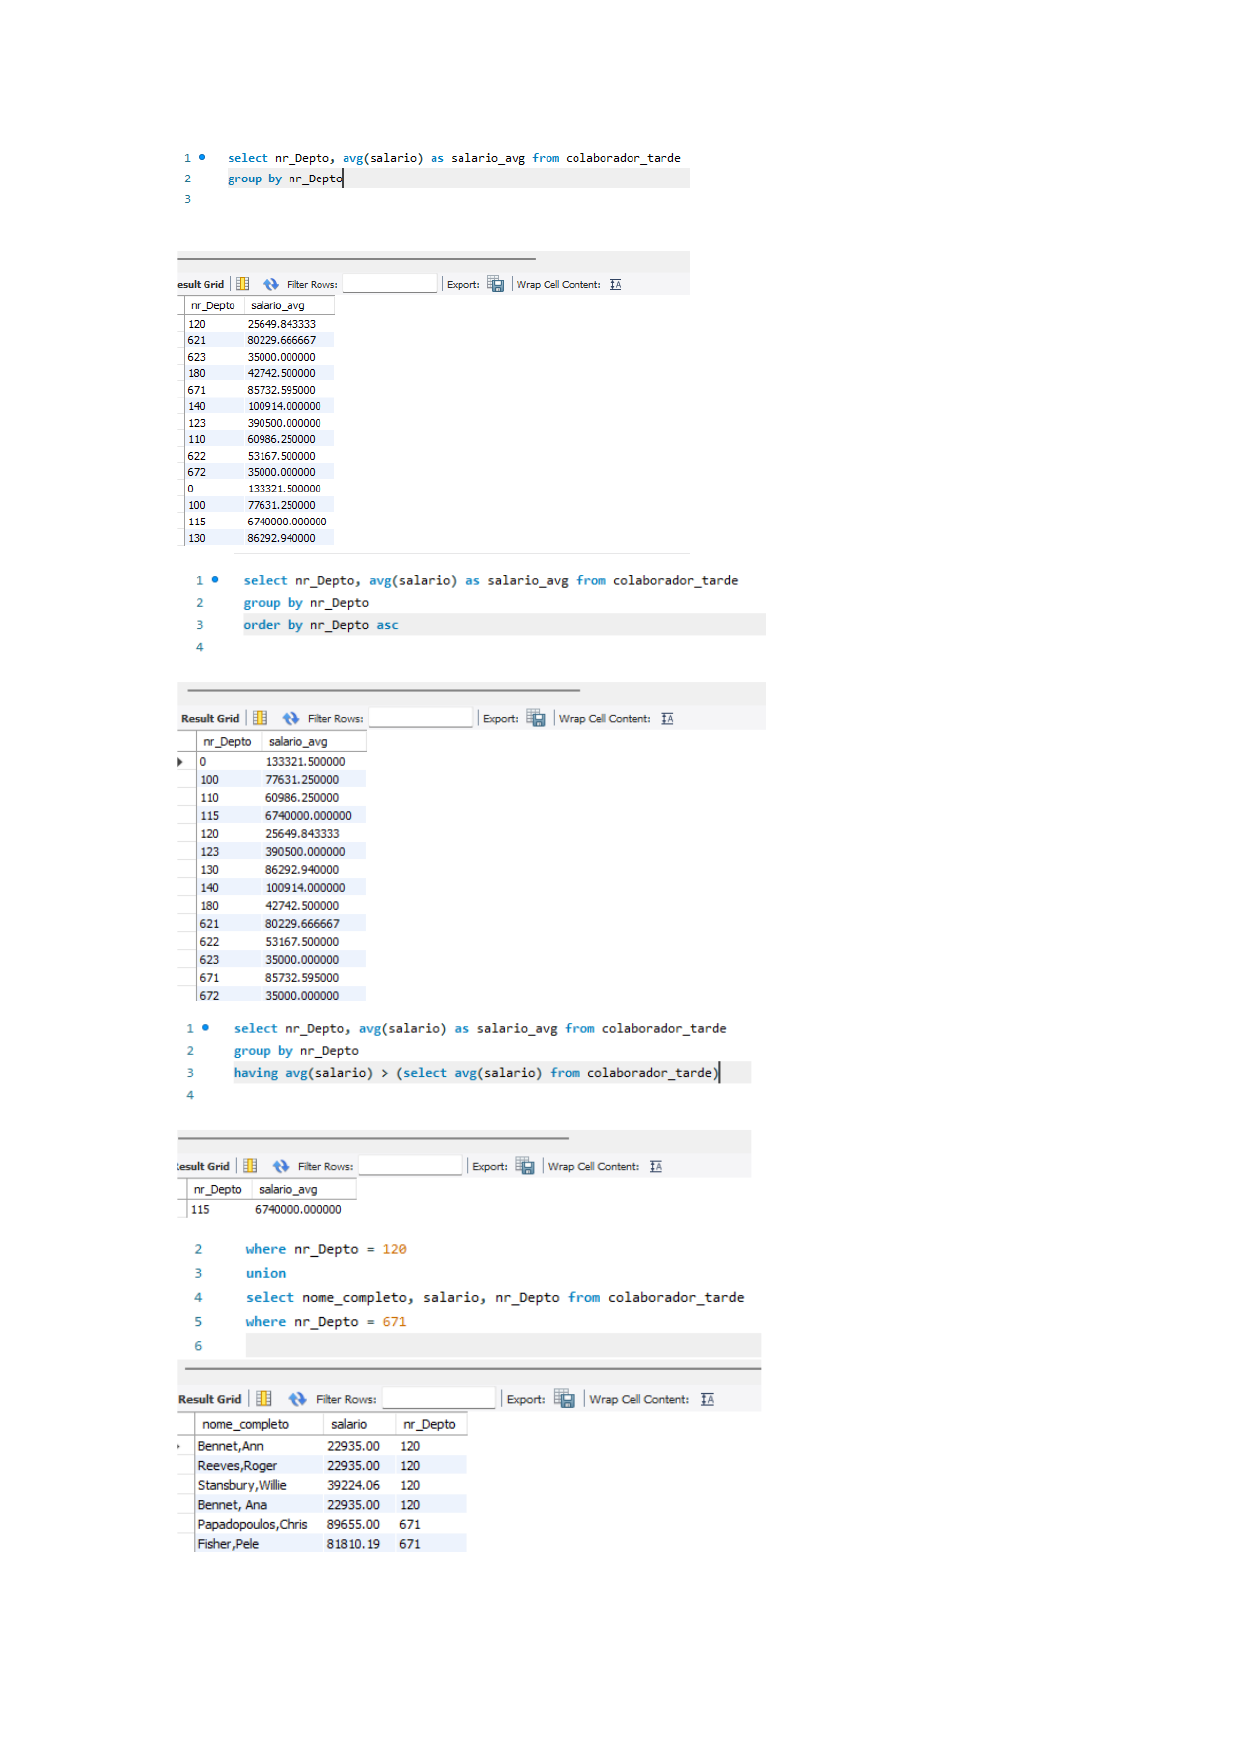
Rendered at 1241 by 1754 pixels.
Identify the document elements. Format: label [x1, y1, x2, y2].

picture [177, 147, 690, 554]
picture [177, 575, 766, 1001]
picture [177, 1242, 762, 1552]
picture [177, 1021, 752, 1221]
